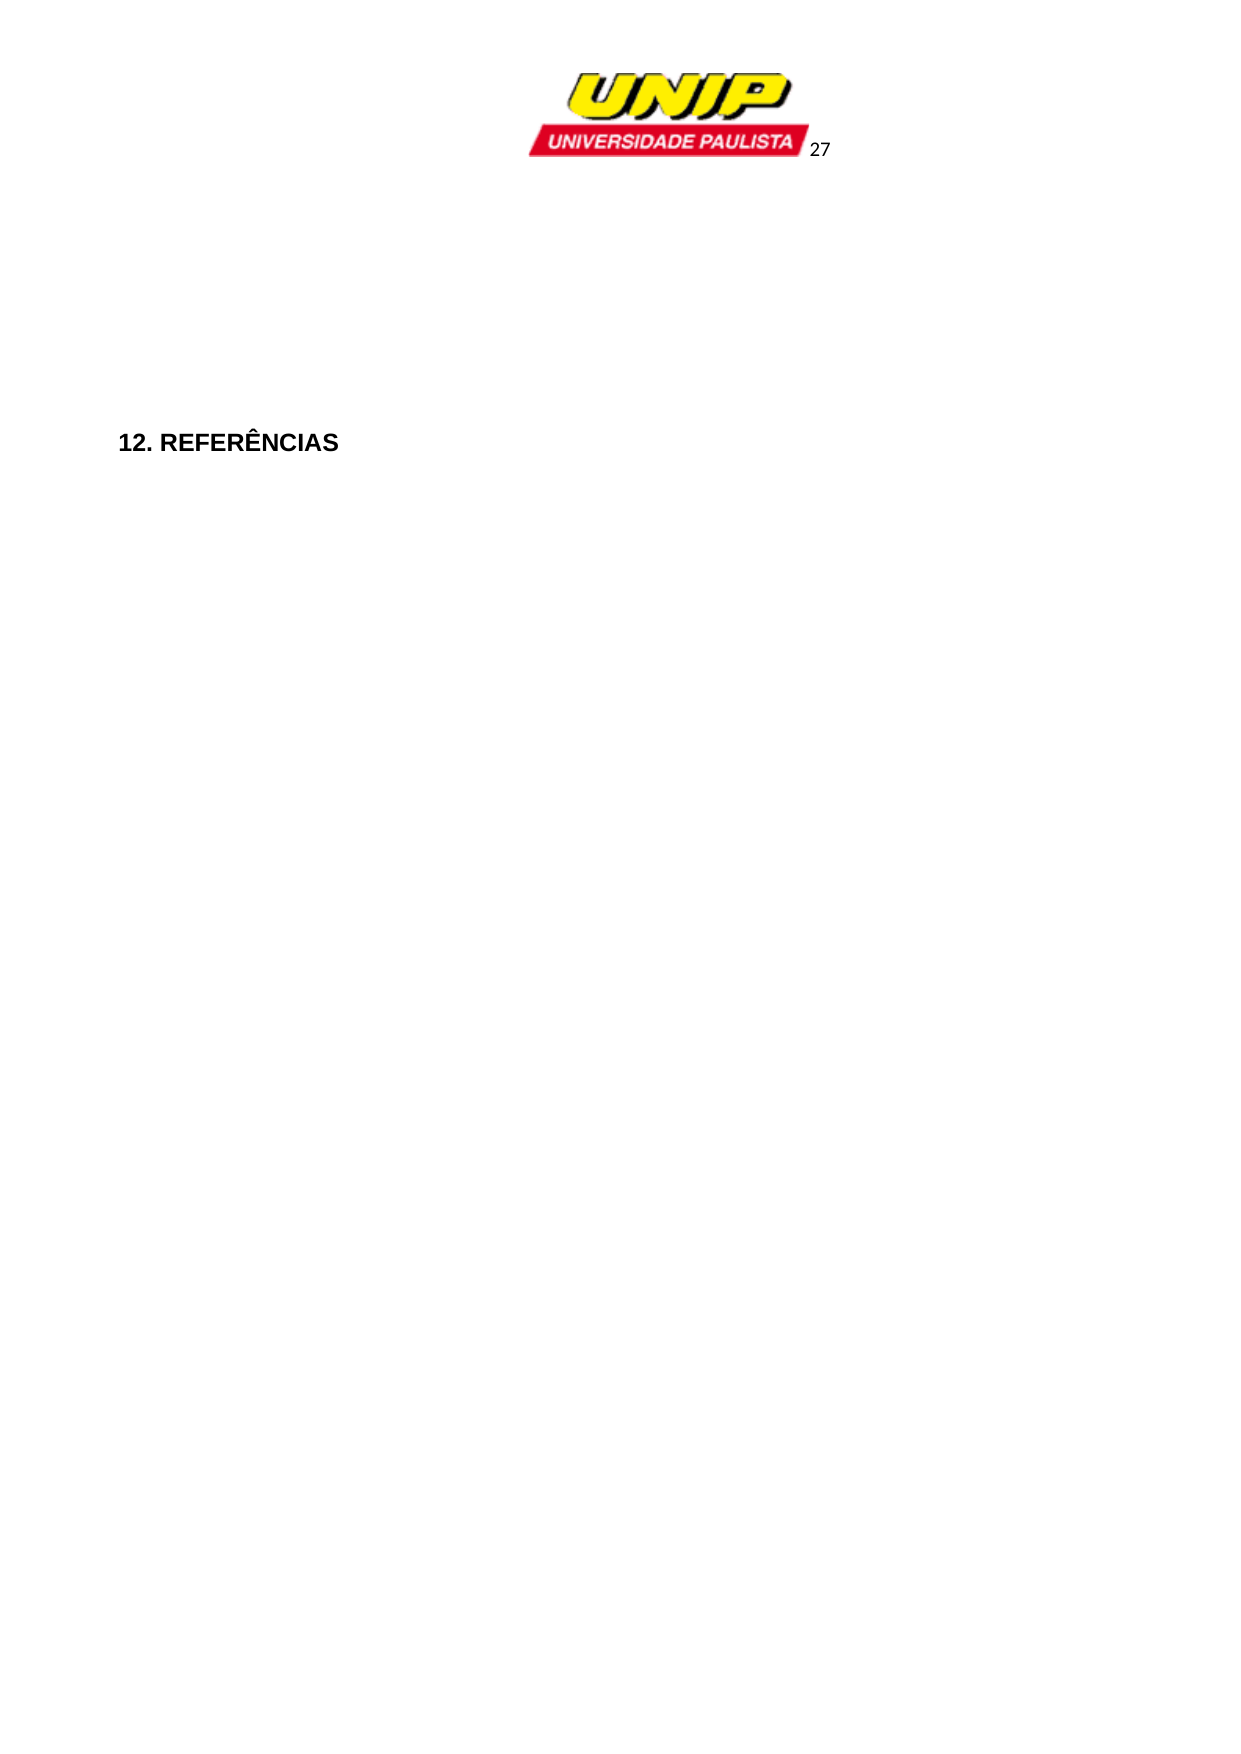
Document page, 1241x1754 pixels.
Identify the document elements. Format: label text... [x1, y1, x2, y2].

picture [528, 73, 810, 157]
subtitle 12. REFERÊNCIAS [118, 428, 1152, 457]
